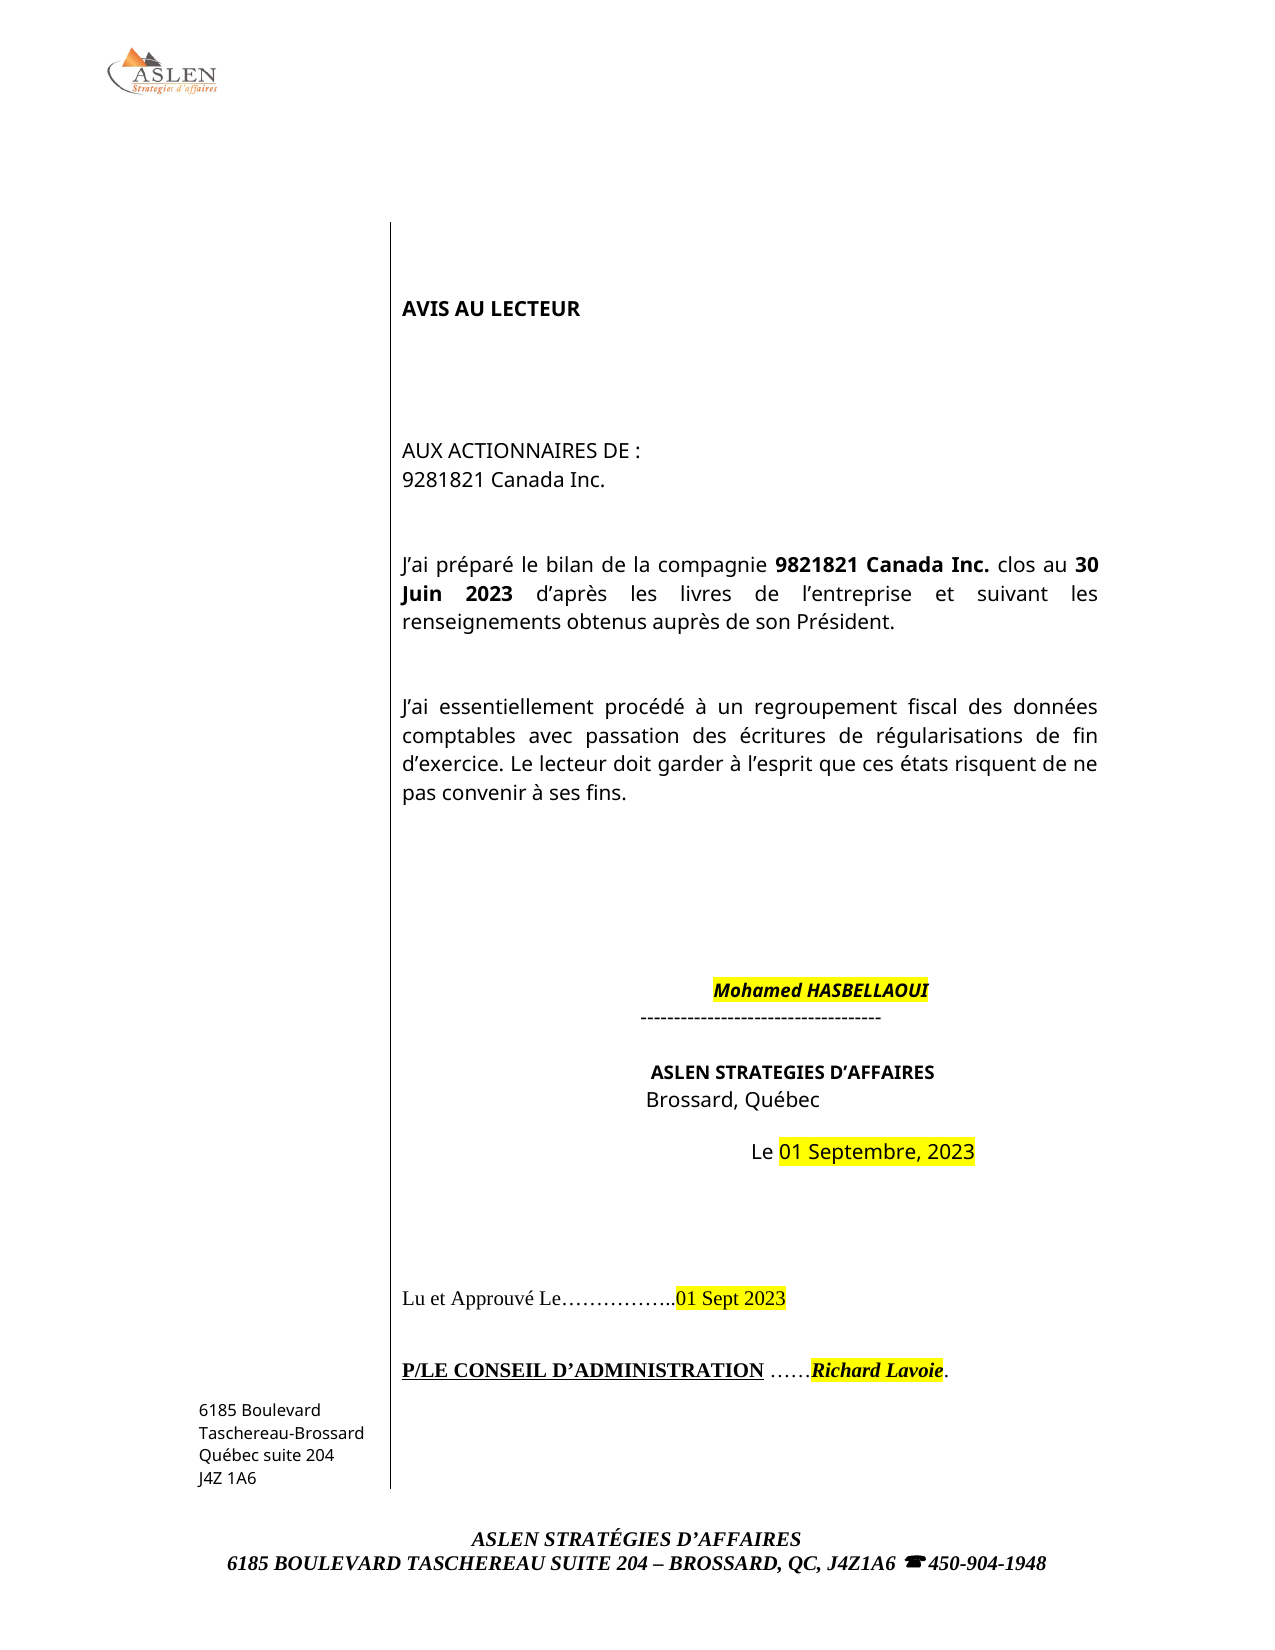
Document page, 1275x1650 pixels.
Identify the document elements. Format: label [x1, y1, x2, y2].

table_header [188, 222, 390, 1489]
table_header [391, 222, 1110, 1489]
